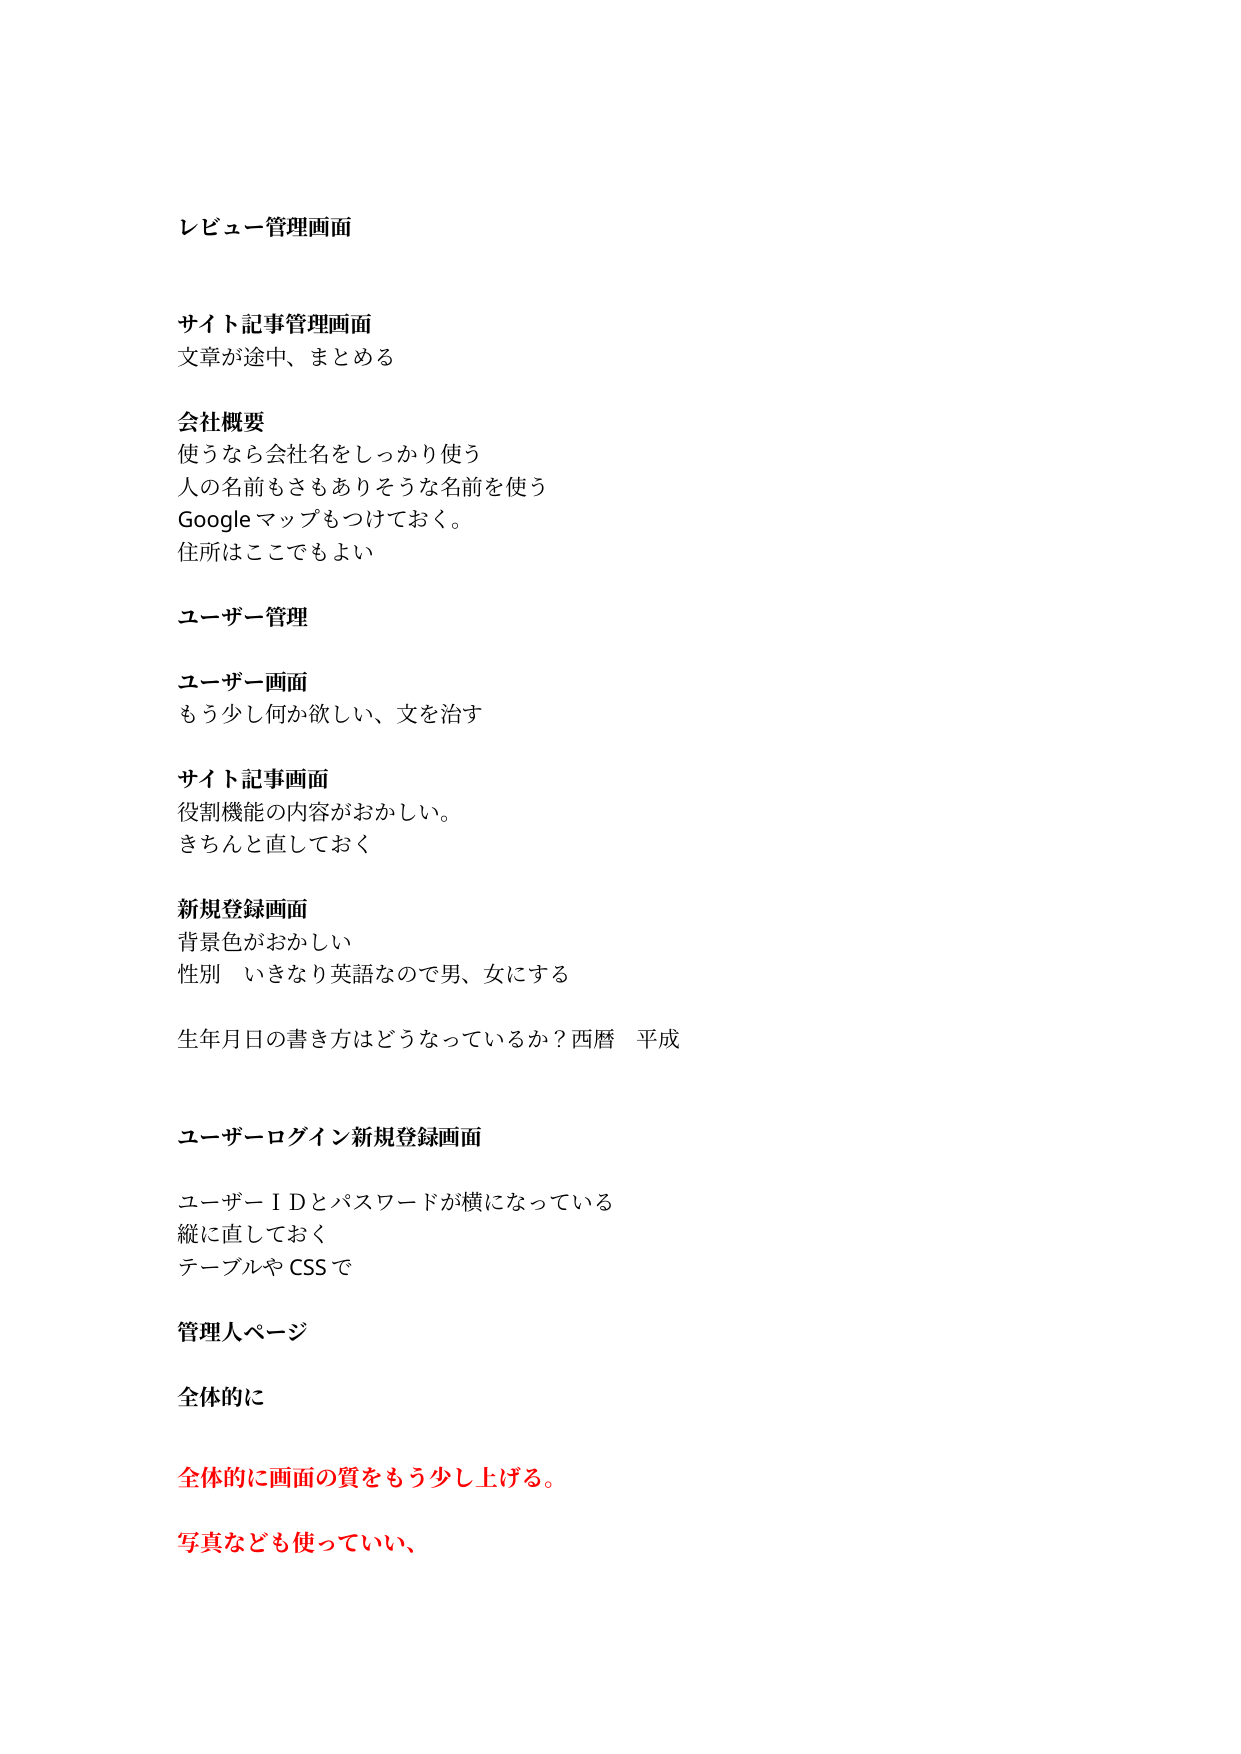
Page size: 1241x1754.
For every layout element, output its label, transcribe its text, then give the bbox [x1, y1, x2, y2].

text 全体的に画面の質をもう少し上げる。 [177, 1444, 1063, 1509]
text ユーザー画面 [177, 664, 1063, 697]
text 使うなら会社名をしっかり使う [177, 437, 1063, 469]
text もう少し何か欲しい、文を治す [177, 697, 1063, 729]
text Googleマップもつけておく。 [177, 502, 1063, 534]
text ユーザーＩＤとパスワードが横になっている [177, 1184, 1063, 1217]
text 役割機能の内容がおかしい。 [177, 794, 1063, 827]
text ユーザー管理 [177, 599, 1063, 632]
text 背景色がおかしい [177, 924, 1063, 957]
text ユーザーログイン新規登録画面 [177, 1119, 1063, 1152]
text サイト記事管理画面 [177, 307, 1063, 339]
text きちんと直しておく [177, 827, 1063, 859]
text サイト記事画面 [177, 762, 1063, 794]
text 会社概要 [177, 404, 1063, 437]
text テーブルやCSSで [177, 1249, 1063, 1282]
text 全体的に [177, 1379, 1063, 1412]
text 住所はここでもよい [177, 534, 1063, 567]
text 写真なども使っていい、 [177, 1509, 1063, 1574]
text 文章が途中、まとめる [177, 339, 1063, 372]
text 人の名前もさもありそうな名前を使う [177, 469, 1063, 502]
text 性別 いきなり英語なので男、女にする [177, 957, 1063, 989]
text 新規登録画面 [177, 892, 1063, 924]
text 生年月日の書き方はどうなっているか？西暦 平成 [177, 1022, 1063, 1054]
text 管理人ページ [177, 1314, 1063, 1347]
text 縦に直しておく [177, 1217, 1063, 1249]
text レビュー管理画面 [177, 209, 1063, 242]
